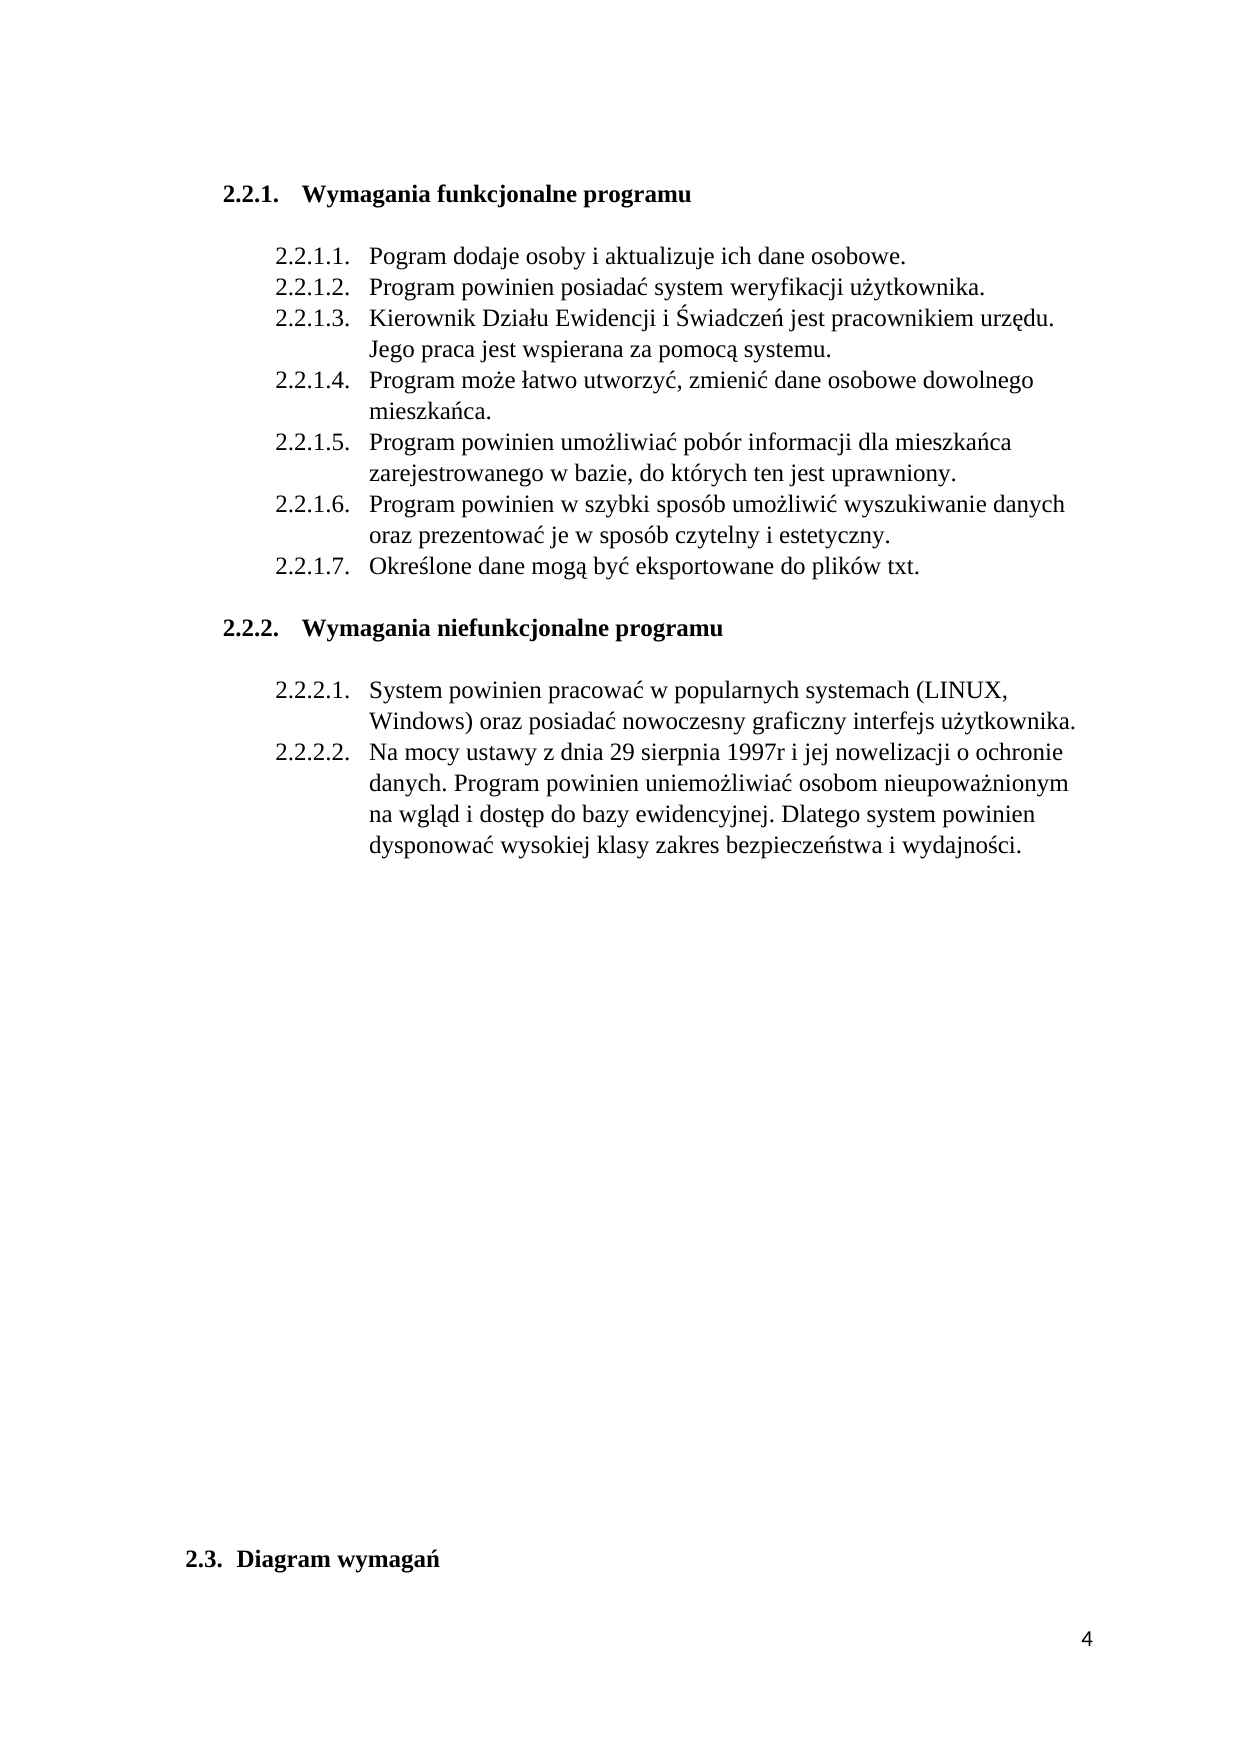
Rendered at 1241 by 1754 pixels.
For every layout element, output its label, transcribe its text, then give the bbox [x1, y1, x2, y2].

list 2.2.1.2. Program powinien posiadać system weryfikacji użytkownika. [275, 272, 1093, 301]
list 2.2.1.3. Kierownik Działu Ewidencji i Świadczeń jest pracownikiem urzędu. Jego praca jest wspierana za pomocą systemu. [275, 303, 1093, 363]
list Wymagania niefunkcjonalne programu [223, 613, 1093, 642]
list 2.2.2.2. Na mocy ustawy z dnia 29 sierpnia 1997r i jej nowelizacji o ochronie danych. Program powinien uniemożliwiać osobom nieupoważnionym na wgląd i dostęp do bazy ewidencyjnej. Dlatego system powinien dysponować wysokiej klasy zakres bezpieczeństwa i wydajności. [275, 737, 1093, 859]
list Wymagania funkcjonalne programu [223, 179, 1093, 207]
list 2.2.1.4. Program może łatwo utworzyć, zmienić dane osobowe dowolnego mieszkańca. [275, 365, 1093, 425]
list 2.2.1.5. Program powinien umożliwiać pobór informacji dla mieszkańca zarejestrowanego w bazie, do których ten jest uprawniony. [275, 427, 1093, 487]
list 2.2.1.1. Pogram dodaje osoby i aktualizuje ich dane osobowe. [275, 241, 1093, 269]
list Diagram wymagań [185, 1544, 1093, 1573]
list 2.2.1.6. Program powinien w szybki sposób umożliwić wyszukiwanie danych oraz prezentować je w sposób czytelny i estetyczny. [275, 489, 1093, 549]
list 2.2.1.7. Określone dane mogą być eksportowane do plików txt. [275, 551, 1093, 580]
list 2.2.2.1. System powinien pracować w popularnych systemach (LINUX, Windows) oraz posiadać nowoczesny graficzny interfejs użytkownika. [275, 675, 1093, 735]
